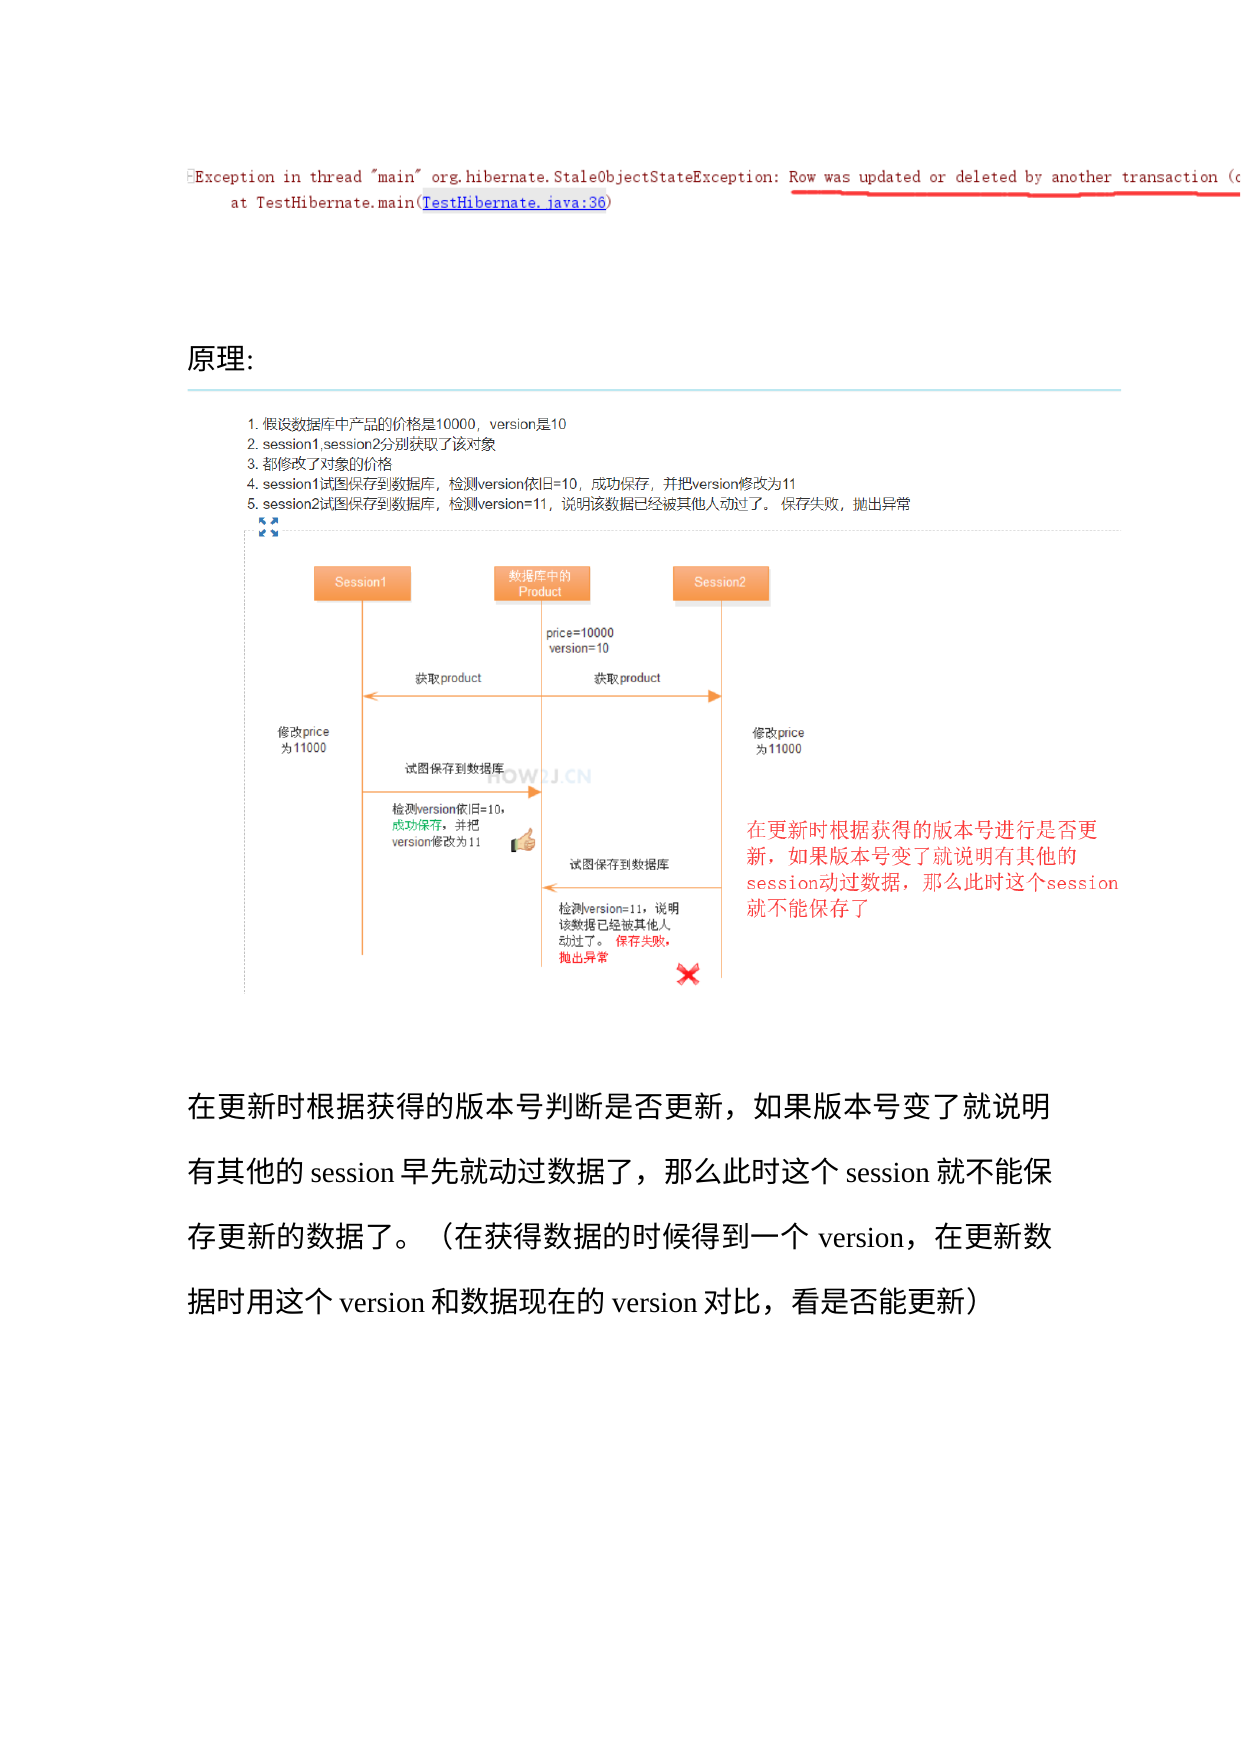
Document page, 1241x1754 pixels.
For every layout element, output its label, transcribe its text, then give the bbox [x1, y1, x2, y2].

text 在更新时根据获得的版本号判断是否更新，如果版本号变了就说明有其他的session早先就动过数据了，那么此时这个session就不能保存更新的数据了。（在获得数据的时候得到一个version，在更新数据时用这个version和数据现在的version对比，看是否能更新） [187, 1072, 1053, 1332]
picture [187, 389, 1122, 994]
picture [187, 162, 1241, 228]
text 原理: [187, 324, 1053, 389]
